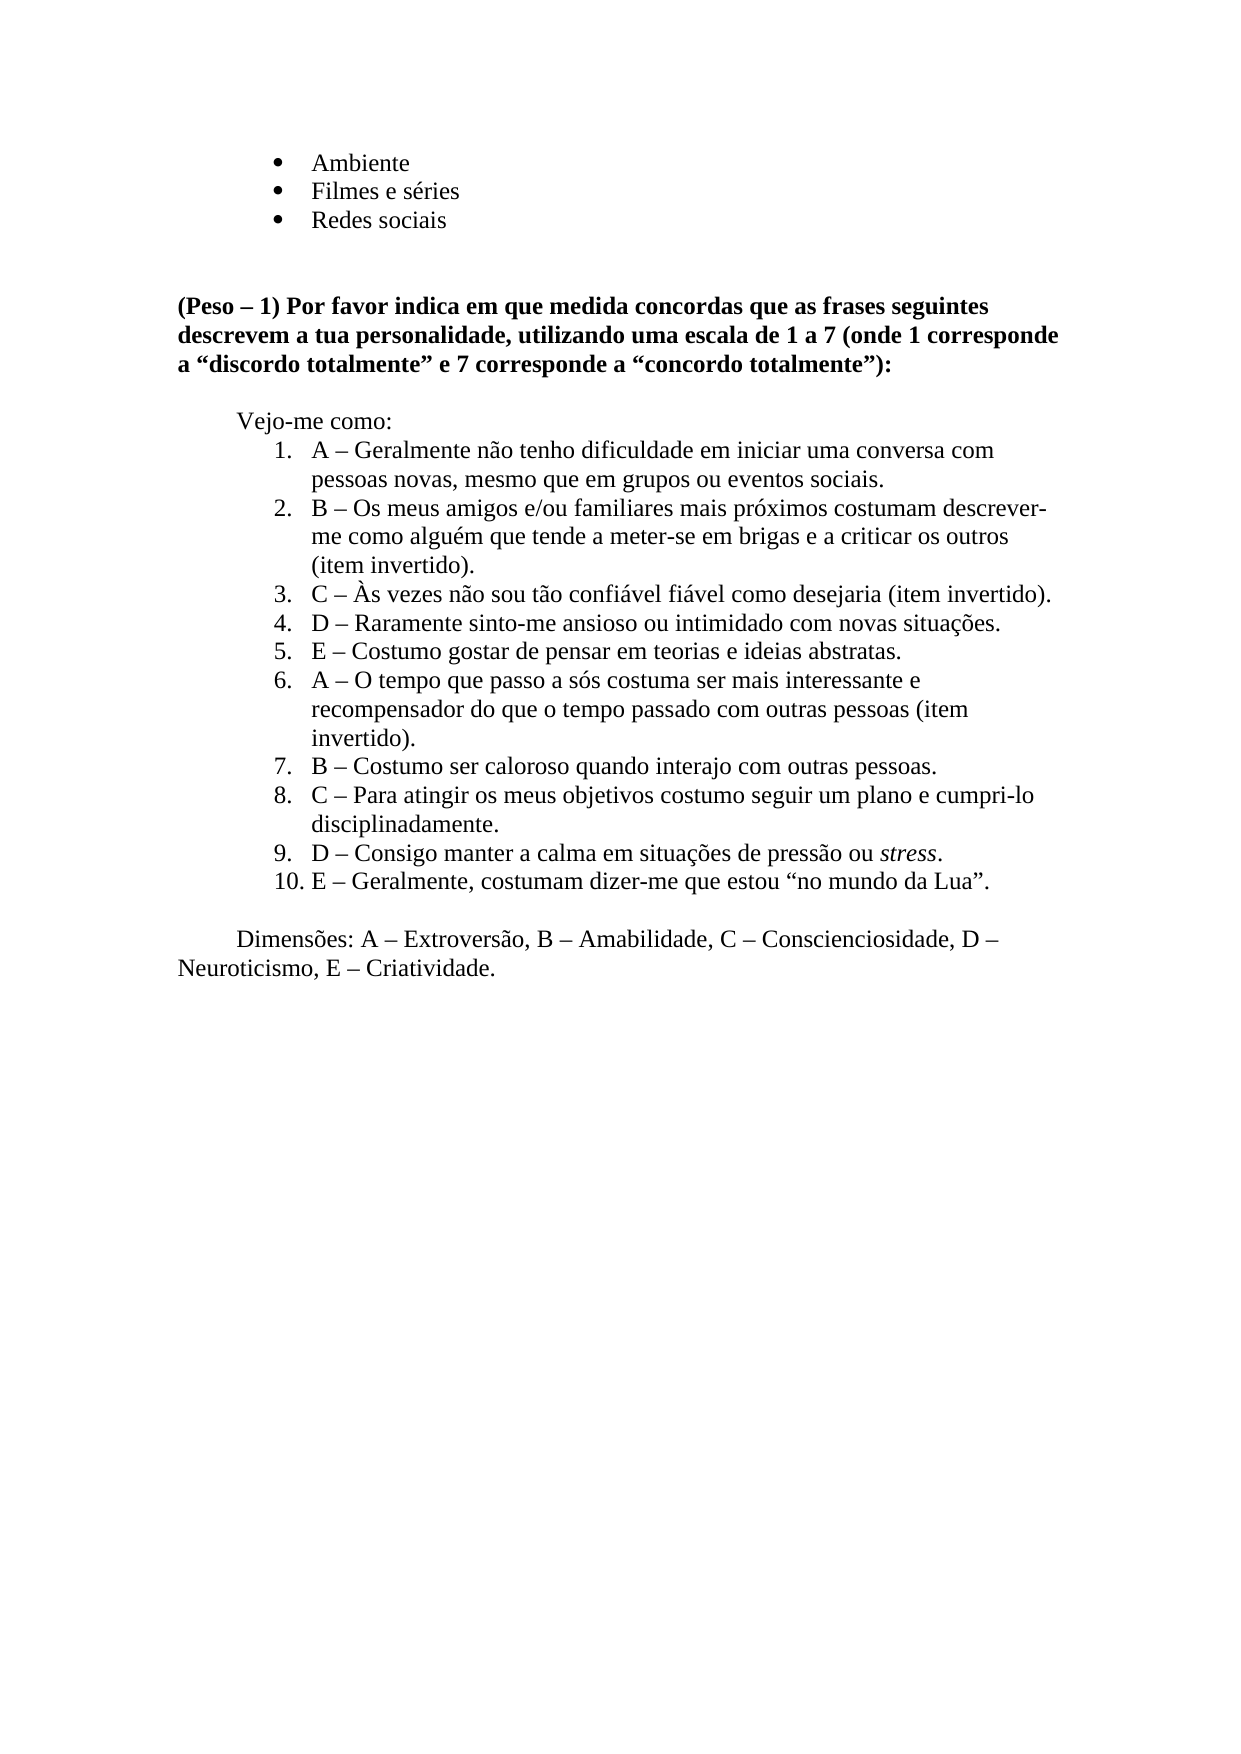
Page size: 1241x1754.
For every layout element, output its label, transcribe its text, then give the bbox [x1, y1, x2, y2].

list E – Costumo gostar de pensar em teorias e ideias abstratas. [274, 636, 1063, 665]
list D – Raramente sinto-me ansioso ou intimidado com novas situações. [274, 608, 1063, 636]
list Redes sociais [274, 205, 1063, 234]
list B – Costumo ser caloroso quando interajo com outras pessoas. [274, 751, 1063, 780]
text (Peso – 1) Por favor indica em que medida concordas que as frases seguintes descrevem a tua personalidade, utilizando uma escala de 1 a 7 (onde 1 corresponde a “discordo totalmente” e 7 corresponde a “concordo totalmente”): [177, 291, 1063, 378]
list D – Consigo manter a calma em situações de pressão ou stress. [274, 838, 1063, 866]
text Vejo-me como: [177, 406, 1063, 435]
list C – Para atingir os meus objetivos costumo seguir um plano e cumpri-lo disciplinadamente. [274, 780, 1063, 838]
list Ambiente [274, 148, 1063, 176]
list B – Os meus amigos e/ou familiares mais próximos costumam descrever-me como alguém que tende a meter-se em brigas e a criticar os outros (item invertido). [274, 493, 1063, 579]
list E – Geralmente, costumam dizer-me que estou “no mundo da Lua”. [274, 866, 1063, 895]
list A – Geralmente não tenho dificuldade em iniciar uma conversa com pessoas novas, mesmo que em grupos ou eventos sociais. [274, 435, 1063, 493]
list C – Às vezes não sou tão confiável fiável como desejaria (item invertido). [274, 579, 1063, 608]
list Filmes e séries [274, 176, 1063, 205]
text Dimensões: A – Extroversão, B – Amabilidade, C – Conscienciosidade, D – Neuroticismo, E – Criatividade. [177, 924, 1063, 981]
list A – O tempo que passo a sós costuma ser mais interessante e recompensador do que o tempo passado com outras pessoas (item invertido). [274, 665, 1063, 751]
